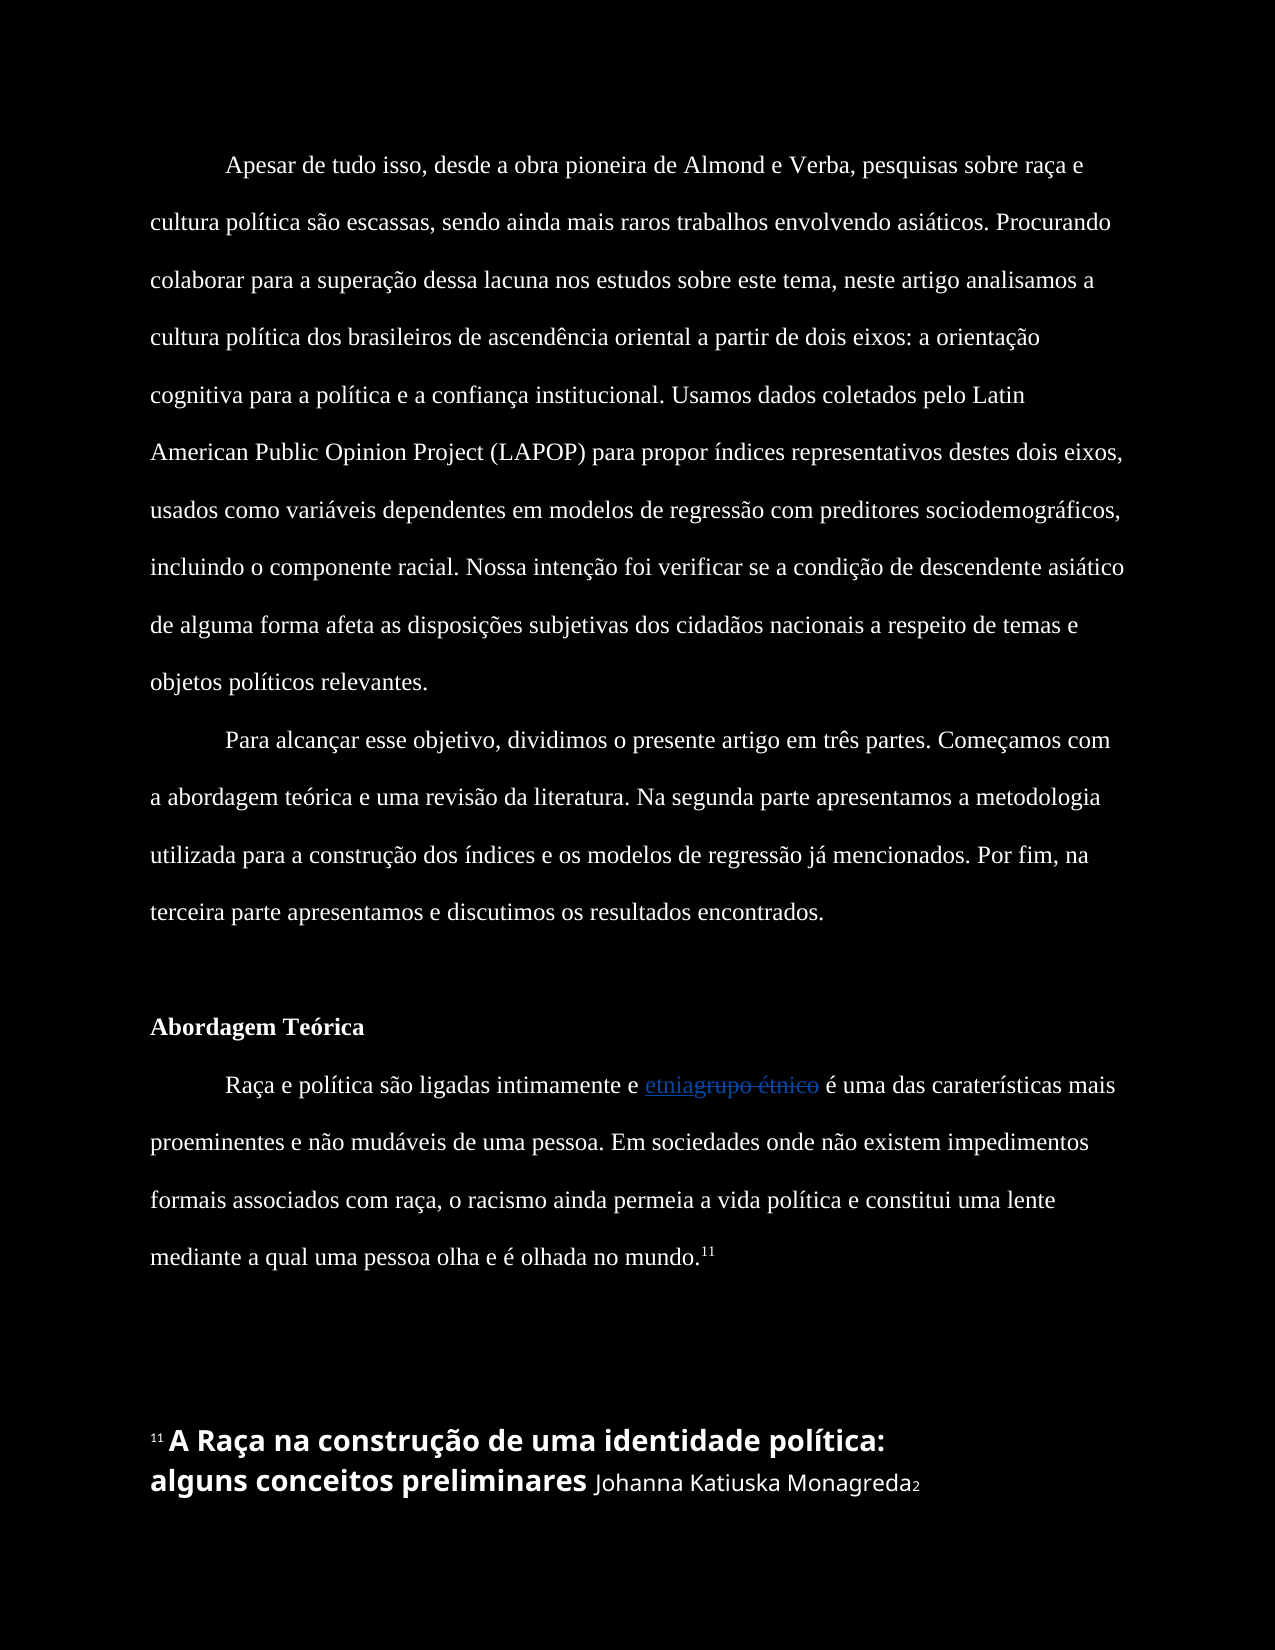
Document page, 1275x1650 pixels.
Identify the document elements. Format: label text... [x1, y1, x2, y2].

text Para alcançar esse objetivo, dividimos o presente artigo em três partes. Começamos com a abordagem teórica e uma revisão da literatura. Na segunda parte apresentamos a metodologia utilizada para a construção dos índices e os modelos de regressão já mencionados. Por fim, na terceira parte apresentamos e discutimos os resultados encontrados. [150, 725, 1125, 926]
text Apesar de tudo isso, desde a obra pioneira de Almond e Verba, pesquisas sobre raça e cultura política são escassas, sendo ainda mais raros trabalhos envolvendo asiáticos. Procurando colaborar para a superação dessa lacuna nos estudos sobre este tema, neste artigo analisamos a cultura política dos brasileiros de ascendência oriental a partir de dois eixos: a orientação cognitiva para a política e a confiança institucional. Usamos dados coletados pelo Latin American Public Opinion Project (LAPOP) para propor índices representativos destes dois eixos, usados como variáveis dependentes em modelos de regressão com preditores sociodemográficos, incluindo o componente racial. Nossa intenção foi verificar se a condição de descendente asiático de alguma forma afeta as disposições subjetivas dos cidadãos nacionais a respeito de temas e objetos políticos relevantes. [150, 150, 1125, 696]
text Raça e política são ligadas intimamente e é uma das caraterísticas mais proeminentes e não mudáveis de uma pessoa. Em sociedades onde não existem impedimentos formais associados com raça, o racismo ainda permeia a vida política e constitui uma lente mediante a qual uma pessoa olha e é olhada no mundo. [150, 1070, 1125, 1271]
text Abordagem Teórica [150, 1012, 1125, 1041]
